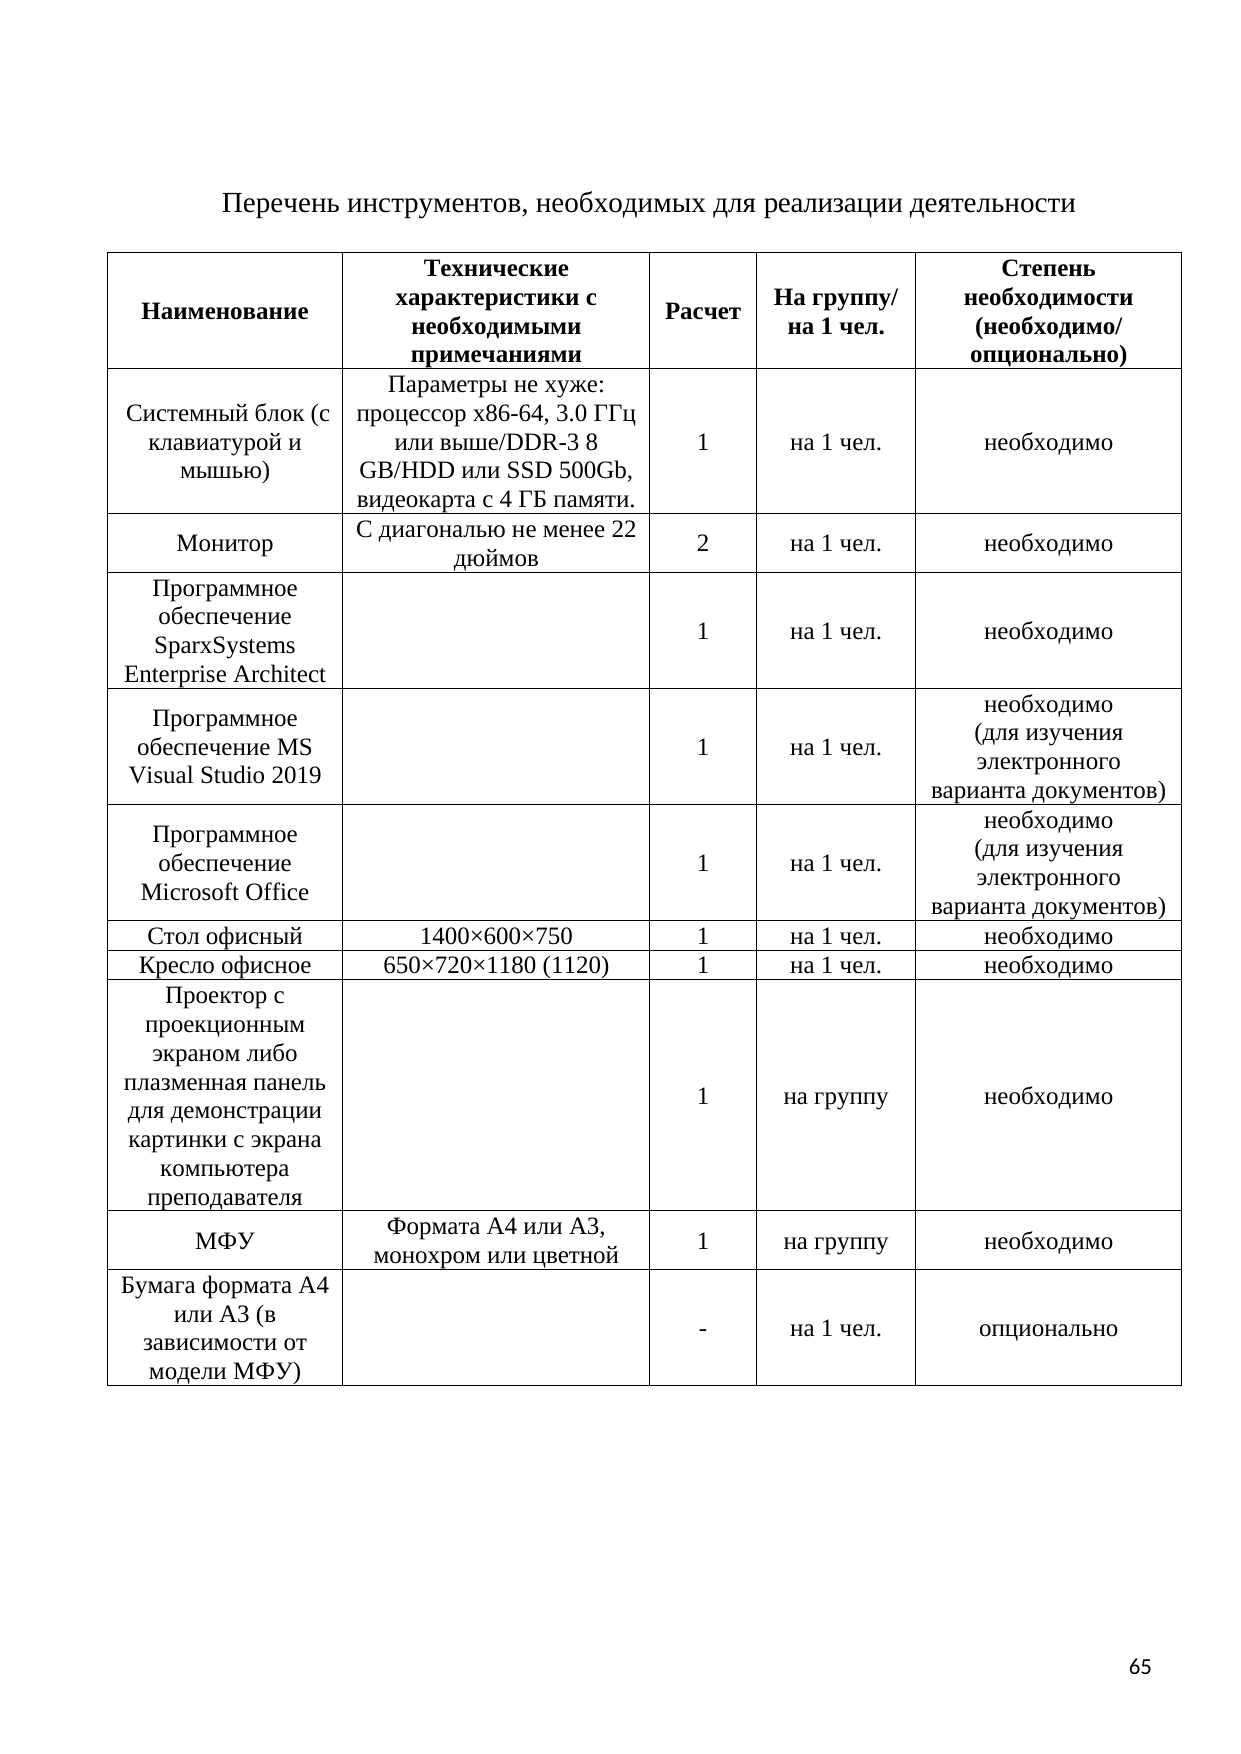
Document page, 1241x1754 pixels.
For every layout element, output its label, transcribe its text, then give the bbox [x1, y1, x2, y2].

table_cell [343, 689, 649, 804]
table_cell - [650, 1270, 756, 1385]
table_cell Стол офисный [108, 921, 342, 949]
table_cell 1 [650, 980, 756, 1210]
table_cell Программное обеспечение MS Visual Studio 2019 [108, 689, 342, 804]
table_cell 1 [650, 1211, 756, 1269]
table_cell необходимо [916, 921, 1181, 949]
text Перечень инструментов, необходимых для реализации деятельности [222, 185, 1155, 219]
table_cell Монитор [108, 514, 342, 572]
table_cell на 1 чел. [757, 514, 915, 572]
table_cell Бумага формата А4 или А3 (в зависимости от модели МФУ) [108, 1270, 342, 1385]
table_cell 1 [650, 921, 756, 949]
table_cell Проектор с проекционным экраном либо плазменная панель для демонстрации картинки с экрана компьютера преподавателя [108, 980, 342, 1210]
table_cell на 1 чел. [757, 805, 915, 920]
table_cell Программное обеспечение Microsoft Office [108, 805, 342, 920]
table_cell 650×720×1180 (1120) [343, 951, 649, 979]
table_cell Формата А4 или А3, монохром или цветной [343, 1211, 649, 1269]
table_cell Программное обеспечение SparxSystems Enterprise Architect [108, 573, 342, 688]
table_cell [343, 805, 649, 920]
table_cell необходимо [916, 951, 1181, 979]
table_cell 1400×600×750 [343, 921, 649, 949]
table_cell Параметры не хуже: процессор х86-64, 3.0 ГГц или выше/DDR-3 8 GB/HDD или SSD 500Gb, видеокарта c 4 ГБ памяти. [343, 369, 649, 513]
table_cell [343, 980, 649, 1210]
table_cell Кресло офисное [108, 951, 342, 979]
table_cell на 1 чел. [757, 573, 915, 688]
table_cell 2 [650, 514, 756, 572]
table_header Расчет [650, 253, 756, 368]
table_header Степень необходимости (необходимо/ опционально) [916, 253, 1181, 368]
table_cell [343, 1270, 649, 1385]
table_cell необходимо (для изучения электронного варианта документов) [916, 805, 1181, 920]
table_cell Системный блок (с клавиатурой и мышью) [108, 369, 342, 513]
table_cell опционально [916, 1270, 1181, 1385]
table_cell МФУ [108, 1211, 342, 1269]
table_cell на 1 чел. [757, 921, 915, 949]
table_cell на группу [757, 980, 915, 1210]
table_cell 1 [650, 573, 756, 688]
table_cell необходимо [916, 514, 1181, 572]
table_cell [343, 573, 649, 688]
table_cell 1 [650, 951, 756, 979]
table_header Наименование [108, 253, 342, 368]
table_cell 1 [650, 805, 756, 920]
table_cell на группу [757, 1211, 915, 1269]
table_cell на 1 чел. [757, 369, 915, 513]
table_cell на 1 чел. [757, 951, 915, 979]
table_header На группу/ на 1 чел. [757, 253, 915, 368]
table_cell необходимо [916, 1211, 1181, 1269]
table_cell необходимо [916, 980, 1181, 1210]
table_cell С диагональю не менее 22 дюймов [343, 514, 649, 572]
table_cell 1 [650, 369, 756, 513]
table_header Технические характеристики с необходимыми примечаниями [343, 253, 649, 368]
table_cell на 1 чел. [757, 1270, 915, 1385]
table_cell 1 [650, 689, 756, 804]
table_cell необходимо [916, 369, 1181, 513]
table_cell необходимо (для изучения электронного варианта документов) [916, 689, 1181, 804]
table_cell необходимо [916, 573, 1181, 688]
table_cell на 1 чел. [757, 689, 915, 804]
